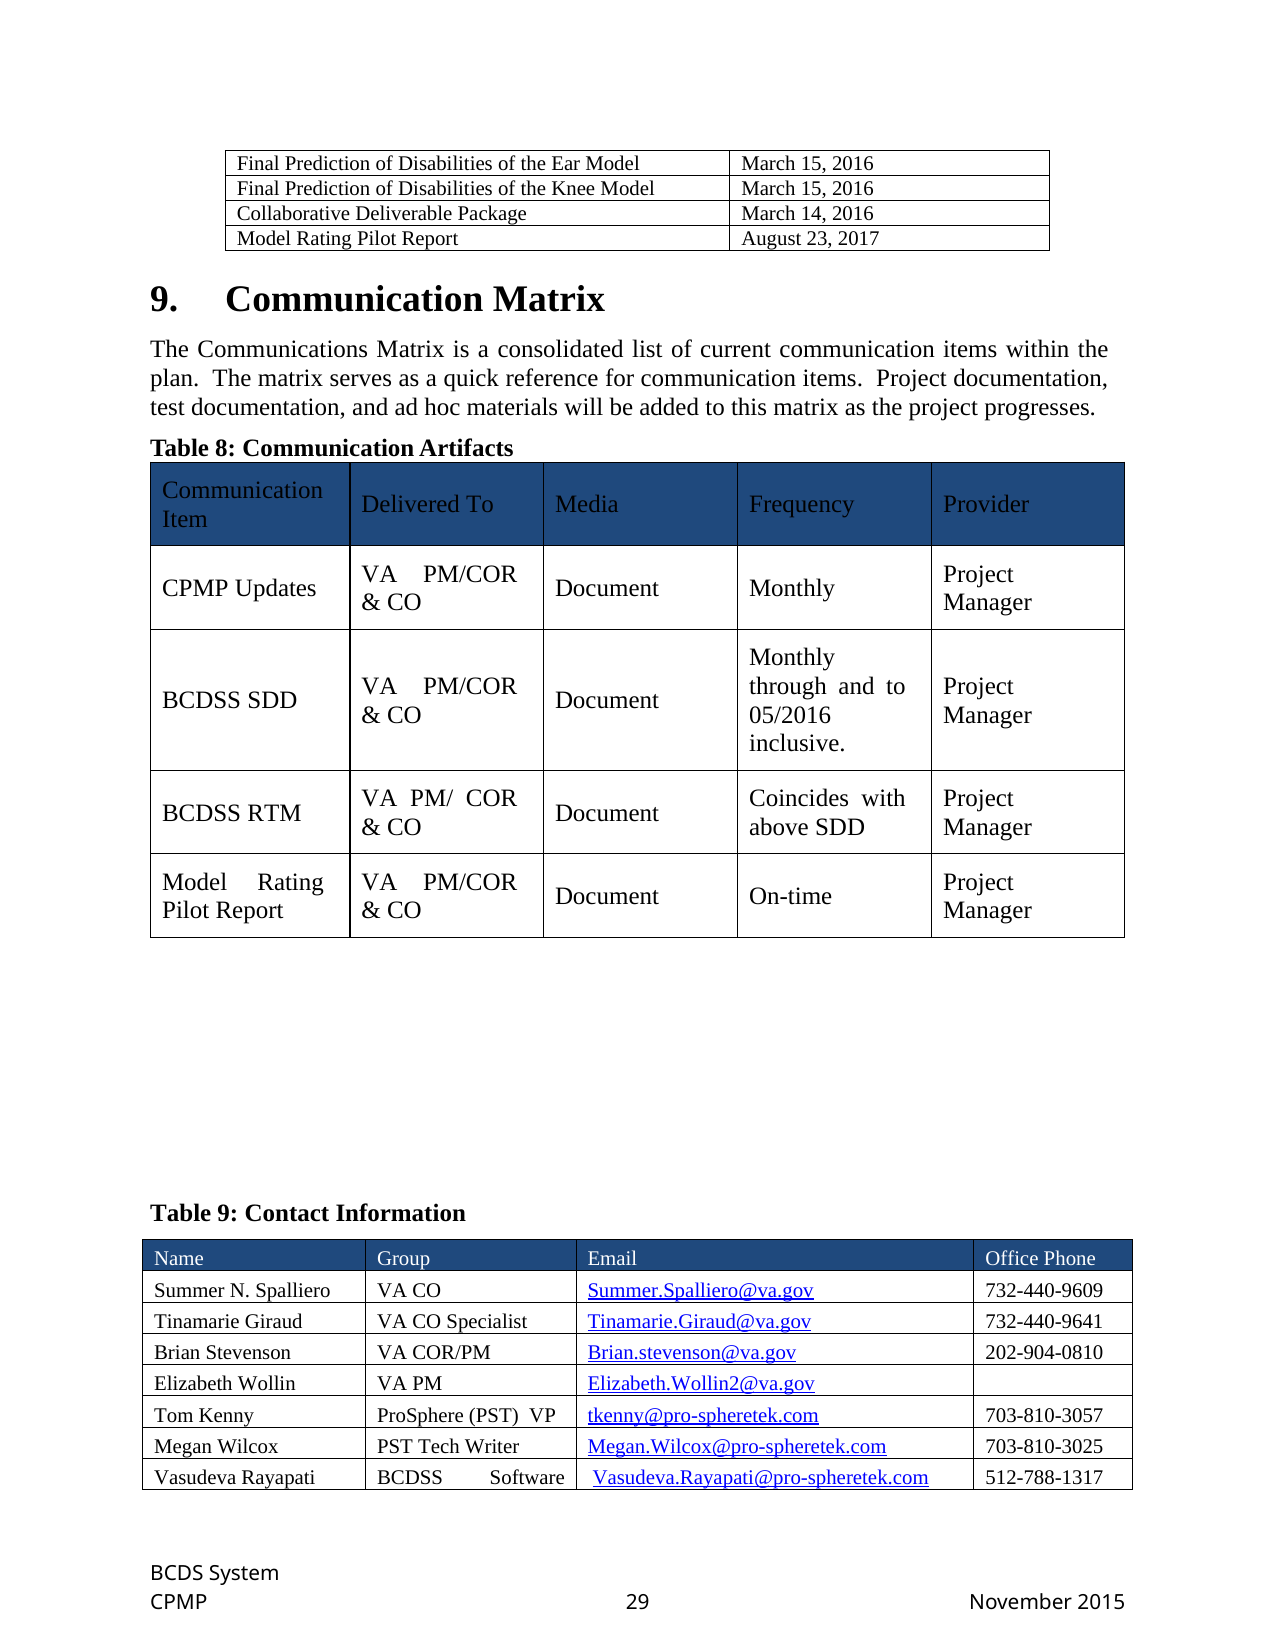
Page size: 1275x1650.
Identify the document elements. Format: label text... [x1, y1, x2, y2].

table_cell On-time [738, 854, 931, 937]
table_cell Model Rating Pilot Report [226, 226, 729, 250]
table_cell VA PM/COR & CO [351, 546, 543, 629]
table_cell Final Prediction of Disabilities of the Knee Model [226, 176, 729, 200]
table_cell Monthly [738, 546, 931, 629]
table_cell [366, 1459, 576, 1489]
table_cell CPMP Updates [151, 546, 349, 629]
table_header Provider [932, 463, 1124, 545]
table_cell VA COR/PM [366, 1334, 576, 1364]
table_header Email [577, 1240, 973, 1270]
table_cell 202-904-0810 [974, 1334, 1132, 1364]
table_cell Coincides with above SDD [738, 771, 931, 853]
table_cell Megan Wilcox [143, 1428, 365, 1458]
text Table 9: Contact Information [150, 1198, 1110, 1227]
table_cell BCDSS RTM [151, 771, 349, 853]
table_cell August 23, 2017 [730, 226, 1049, 250]
table_header Office Phone [974, 1240, 1132, 1270]
table_cell Document [544, 854, 737, 937]
table_cell Summer N. Spalliero [143, 1271, 365, 1302]
table_cell Document [544, 546, 737, 629]
table_cell VA CO Specialist [366, 1303, 576, 1333]
table_cell Model Rating Pilot Report [151, 854, 349, 937]
table_cell Brian.stevenson@va.gov [577, 1334, 973, 1364]
table_header Frequency [738, 463, 931, 545]
table_header Media [544, 463, 737, 545]
table_cell Project Manager [932, 546, 1124, 629]
text Table 8: Communication Artifacts [150, 433, 1125, 462]
table_cell Project Manager [932, 630, 1124, 770]
table_cell March 15, 2016 [730, 151, 1049, 175]
table_header Communication Item [151, 463, 349, 545]
table_cell Project Manager [932, 854, 1124, 937]
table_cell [577, 1459, 973, 1489]
table_cell Vasudeva Rayapati [143, 1459, 365, 1489]
table_cell VA PM [366, 1365, 576, 1395]
table_cell March 15, 2016 [730, 176, 1049, 200]
table_header Group [366, 1240, 576, 1270]
table_cell Elizabeth Wollin [143, 1365, 365, 1395]
table_cell PST Tech Writer [366, 1428, 576, 1458]
table_cell March 14, 2016 [730, 201, 1049, 225]
table_cell Project Manager [932, 771, 1124, 853]
table_cell VA PM/COR & CO [351, 854, 543, 937]
table_cell Collaborative Deliverable Package [226, 201, 729, 225]
table_header Name [143, 1240, 365, 1270]
table_cell BCDSS SDD [151, 630, 349, 770]
table_cell 703-810-3025 [974, 1428, 1132, 1458]
table_cell Summer.Spalliero@va.gov [577, 1271, 973, 1302]
table_cell ProSphere (PST) VP [366, 1396, 576, 1427]
table_cell 732-440-9641 [974, 1303, 1132, 1333]
table_cell Document [544, 630, 737, 770]
subtitle Communication Matrix [150, 276, 1110, 319]
table_cell VA PM/COR & CO [351, 630, 543, 770]
table_cell VA PM/ COR & CO [351, 771, 543, 853]
table_cell Tinamarie.Giraud@va.gov [577, 1303, 973, 1333]
table_cell Brian Stevenson [143, 1334, 365, 1364]
table_cell tkenny@pro-spheretek.com [577, 1396, 973, 1427]
text The Communications Matrix is a consolidated list of current communication items within the plan. The matrix serves as a quick reference for communication items. Project documentation, test documentation, and ad hoc materials will be added to this matrix as the project progresses. [150, 334, 1110, 420]
table_cell [974, 1365, 1132, 1395]
table_cell Megan.Wilcox@pro-spheretek.com [577, 1428, 973, 1458]
table_cell Tinamarie Giraud [143, 1303, 365, 1333]
table_header Delivered To [351, 463, 543, 545]
table_cell 732-440-9609 [974, 1271, 1132, 1302]
table_cell 512-788-1317 [974, 1459, 1132, 1489]
table_cell Monthly through and to 05/2016 inclusive. [738, 630, 931, 770]
table_cell 703-810-3057 [974, 1396, 1132, 1427]
table_cell Document [544, 771, 737, 853]
table_cell Elizabeth.Wollin2@va.gov [577, 1365, 973, 1395]
table_cell VA CO [366, 1271, 576, 1302]
table_cell Tom Kenny [143, 1396, 365, 1427]
table_cell Final Prediction of Disabilities of the Ear Model [226, 151, 729, 175]
